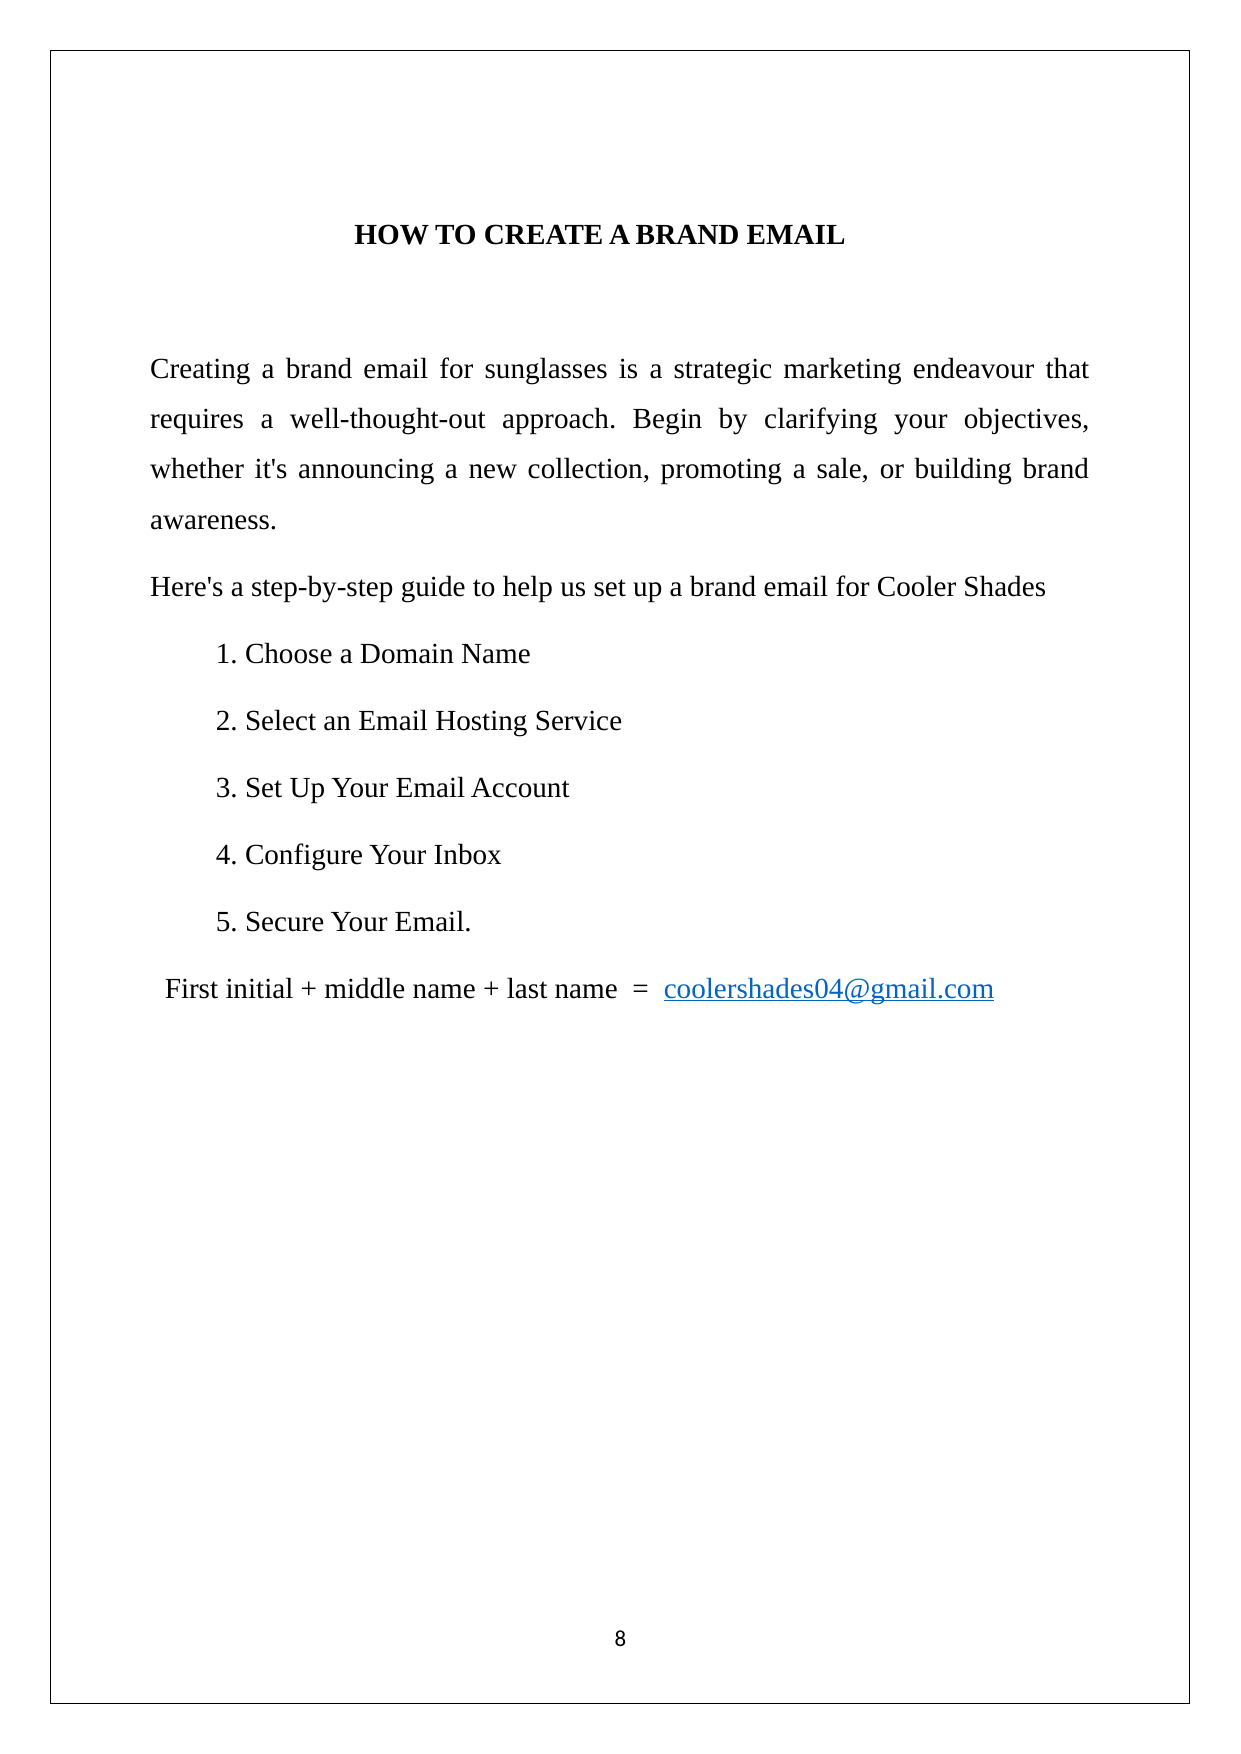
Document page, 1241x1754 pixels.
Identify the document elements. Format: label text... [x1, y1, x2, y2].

text 2. Select an Email Hosting Service [150, 703, 1090, 736]
text HOW TO CREATE A BRAND EMAIL [150, 217, 1090, 251]
text 3. Set Up Your Email Account [150, 770, 1090, 803]
text Here's a step-by-step guide to help us set up a brand email for Cooler Shades [150, 569, 1090, 602]
text First initial + middle name + last name = coolershades04@gmail.com [150, 971, 1090, 1004]
text 1. Choose a Domain Name [150, 636, 1090, 669]
text 4. Configure Your Inbox [150, 837, 1090, 870]
text 5. Secure Your Email. [150, 904, 1090, 937]
text Creating a brand email for sunglasses is a strategic marketing endeavour that requires a well-thought-out approach. Begin by clarifying your objectives, whether it's announcing a new collection, promoting a sale, or building brand awareness. [150, 351, 1090, 535]
